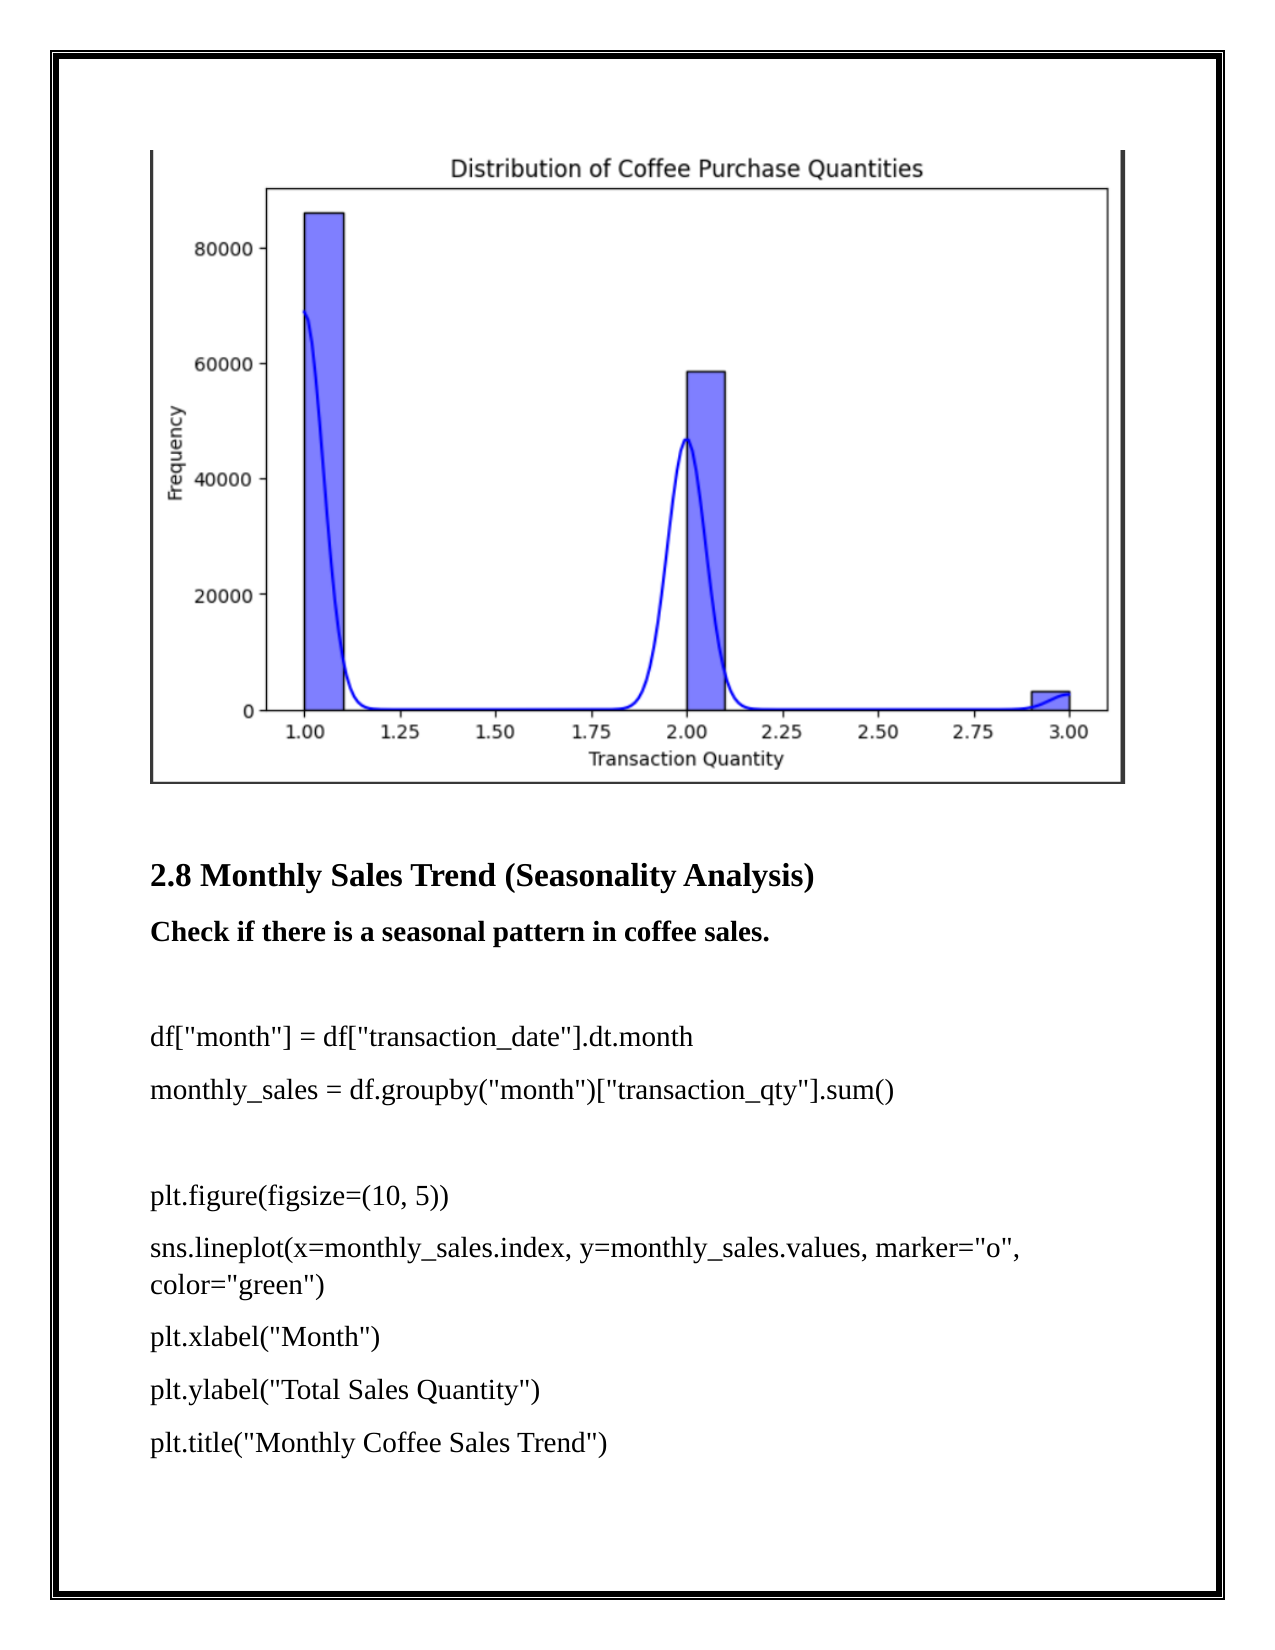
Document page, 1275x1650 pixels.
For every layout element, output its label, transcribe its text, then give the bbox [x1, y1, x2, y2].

text monthly_sales = df.groupby("month")["transaction_qty"].sum() [150, 1072, 1125, 1106]
text 2.8 Monthly Sales Trend (Seasonality Analysis) [150, 856, 1125, 894]
text sns.lineplot(x=monthly_sales.index, y=monthly_sales.values, marker="o", color="green") [150, 1231, 1125, 1300]
text plt.ylabel("Total Sales Quantity") [150, 1372, 1125, 1406]
picture [150, 150, 1125, 784]
text plt.figure(figsize=(10, 5)) [150, 1178, 1125, 1211]
text df["month"] = df["transaction_date"].dt.month [150, 1019, 1125, 1053]
text plt.title("Monthly Coffee Sales Trend") [150, 1425, 1125, 1459]
text Check if there is a seasonal pattern in coffee sales. [150, 914, 1125, 947]
text plt.xlabel("Month") [150, 1319, 1125, 1353]
